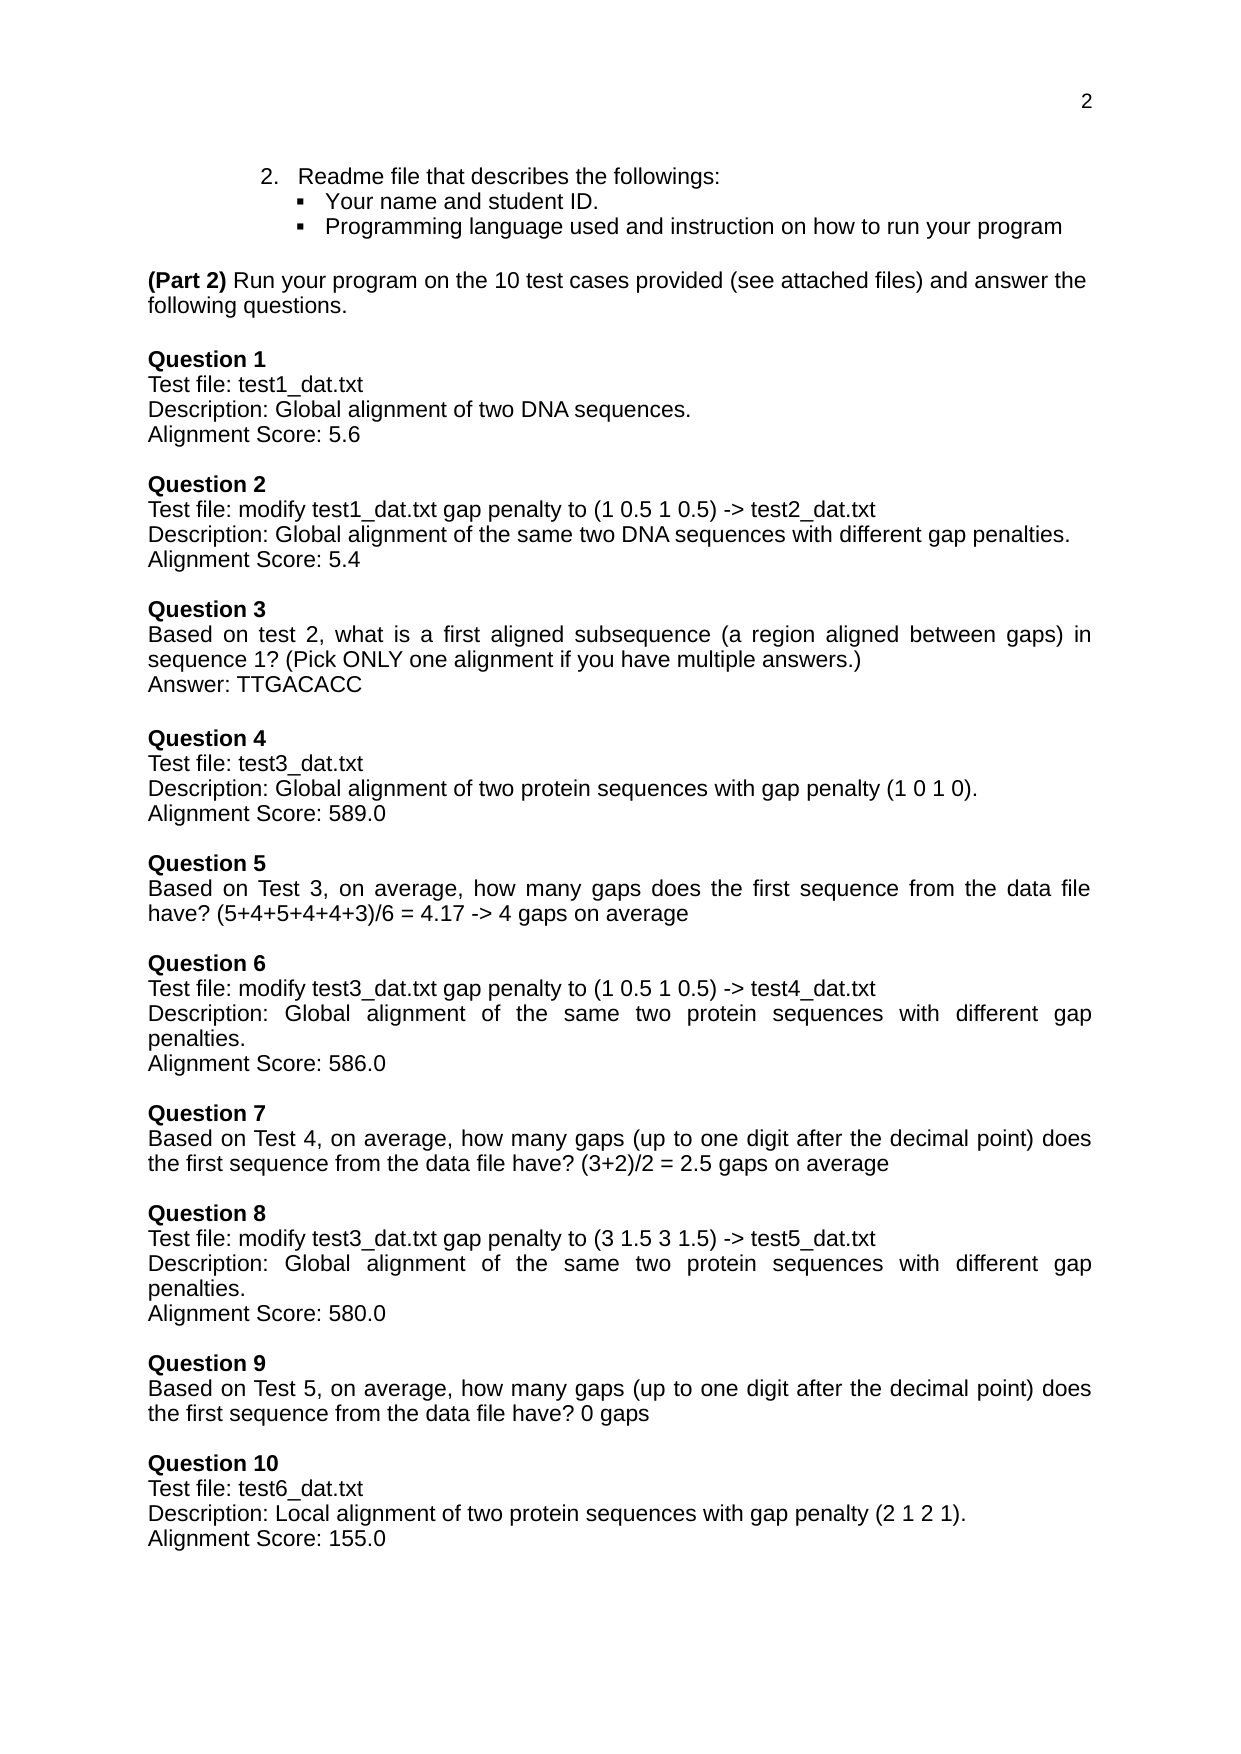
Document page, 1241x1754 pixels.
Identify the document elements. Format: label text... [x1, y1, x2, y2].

text Question 1 [148, 348, 1092, 373]
text (Part 2) Run your program on the 10 test cases provided (see attached files) and answer the following questions. [148, 269, 1092, 319]
text Based on test 2, what is a first aligned subsequence (a region aligned between gaps) in sequence 1? (Pick ONLY one alignment if you have multiple answers.) [148, 623, 1092, 673]
list Your name and student ID. [295, 189, 1092, 214]
text Alignment Score: 580.0 [148, 1301, 1092, 1326]
text Test file: modify test3_dat.txt gap penalty to (1 0.5 1 0.5) -> test4_dat.txt [148, 976, 1092, 1001]
text Answer: TTGACACC [148, 673, 1092, 698]
text Description: Global alignment of two DNA sequences. [148, 398, 1092, 423]
text Test file: modify test3_dat.txt gap penalty to (3 1.5 3 1.5) -> test5_dat.txt [148, 1226, 1092, 1251]
text Question 2 [148, 473, 1092, 498]
text Question 3 [148, 598, 1092, 623]
text Alignment Score: 155.0 [148, 1526, 1092, 1551]
list Readme file that describes the followings: [260, 164, 1092, 189]
text Test file: modify test1_dat.txt gap penalty to (1 0.5 1 0.5) -> test2_dat.txt [148, 498, 1092, 523]
text Description: Global alignment of the same two protein sequences with different gap penalties. [148, 1251, 1092, 1301]
text Question 4 [148, 726, 1092, 751]
text Question 5 [148, 851, 1092, 876]
list Programming language used and instruction on how to run your program [295, 214, 1092, 239]
text Question 8 [148, 1201, 1092, 1226]
text Based on Test 4, on average, how many gaps (up to one digit after the decimal point) does the first sequence from the data file have? (3+2)/2 = 2.5 gaps on average [148, 1126, 1092, 1176]
text Question 9 [148, 1351, 1092, 1376]
text Description: Global alignment of the same two DNA sequences with different gap penalties. [148, 523, 1092, 548]
text Alignment Score: 5.6 [148, 423, 1092, 448]
text Description: Local alignment of two protein sequences with gap penalty (2 1 2 1). [148, 1501, 1092, 1526]
text Test file: test3_dat.txt [148, 751, 1092, 776]
text Question 6 [148, 951, 1092, 976]
text Based on Test 3, on average, how many gaps does the first sequence from the data file have? (5+4+5+4+4+3)/6 = 4.17 -> 4 gaps on average [148, 876, 1092, 926]
text Description: Global alignment of two protein sequences with gap penalty (1 0 1 0). [148, 776, 1092, 801]
text Alignment Score: 5.4 [148, 548, 1092, 573]
text Question 10 [148, 1451, 1092, 1476]
text Alignment Score: 589.0 [148, 801, 1092, 826]
text Question 7 [148, 1101, 1092, 1126]
text Description: Global alignment of the same two protein sequences with different gap penalties. [148, 1001, 1092, 1051]
text Test file: test1_dat.txt [148, 373, 1092, 398]
text Test file: test6_dat.txt [148, 1476, 1092, 1501]
text Alignment Score: 586.0 [148, 1051, 1092, 1076]
text Based on Test 5, on average, how many gaps (up to one digit after the decimal point) does the first sequence from the data file have? 0 gaps [148, 1376, 1092, 1426]
